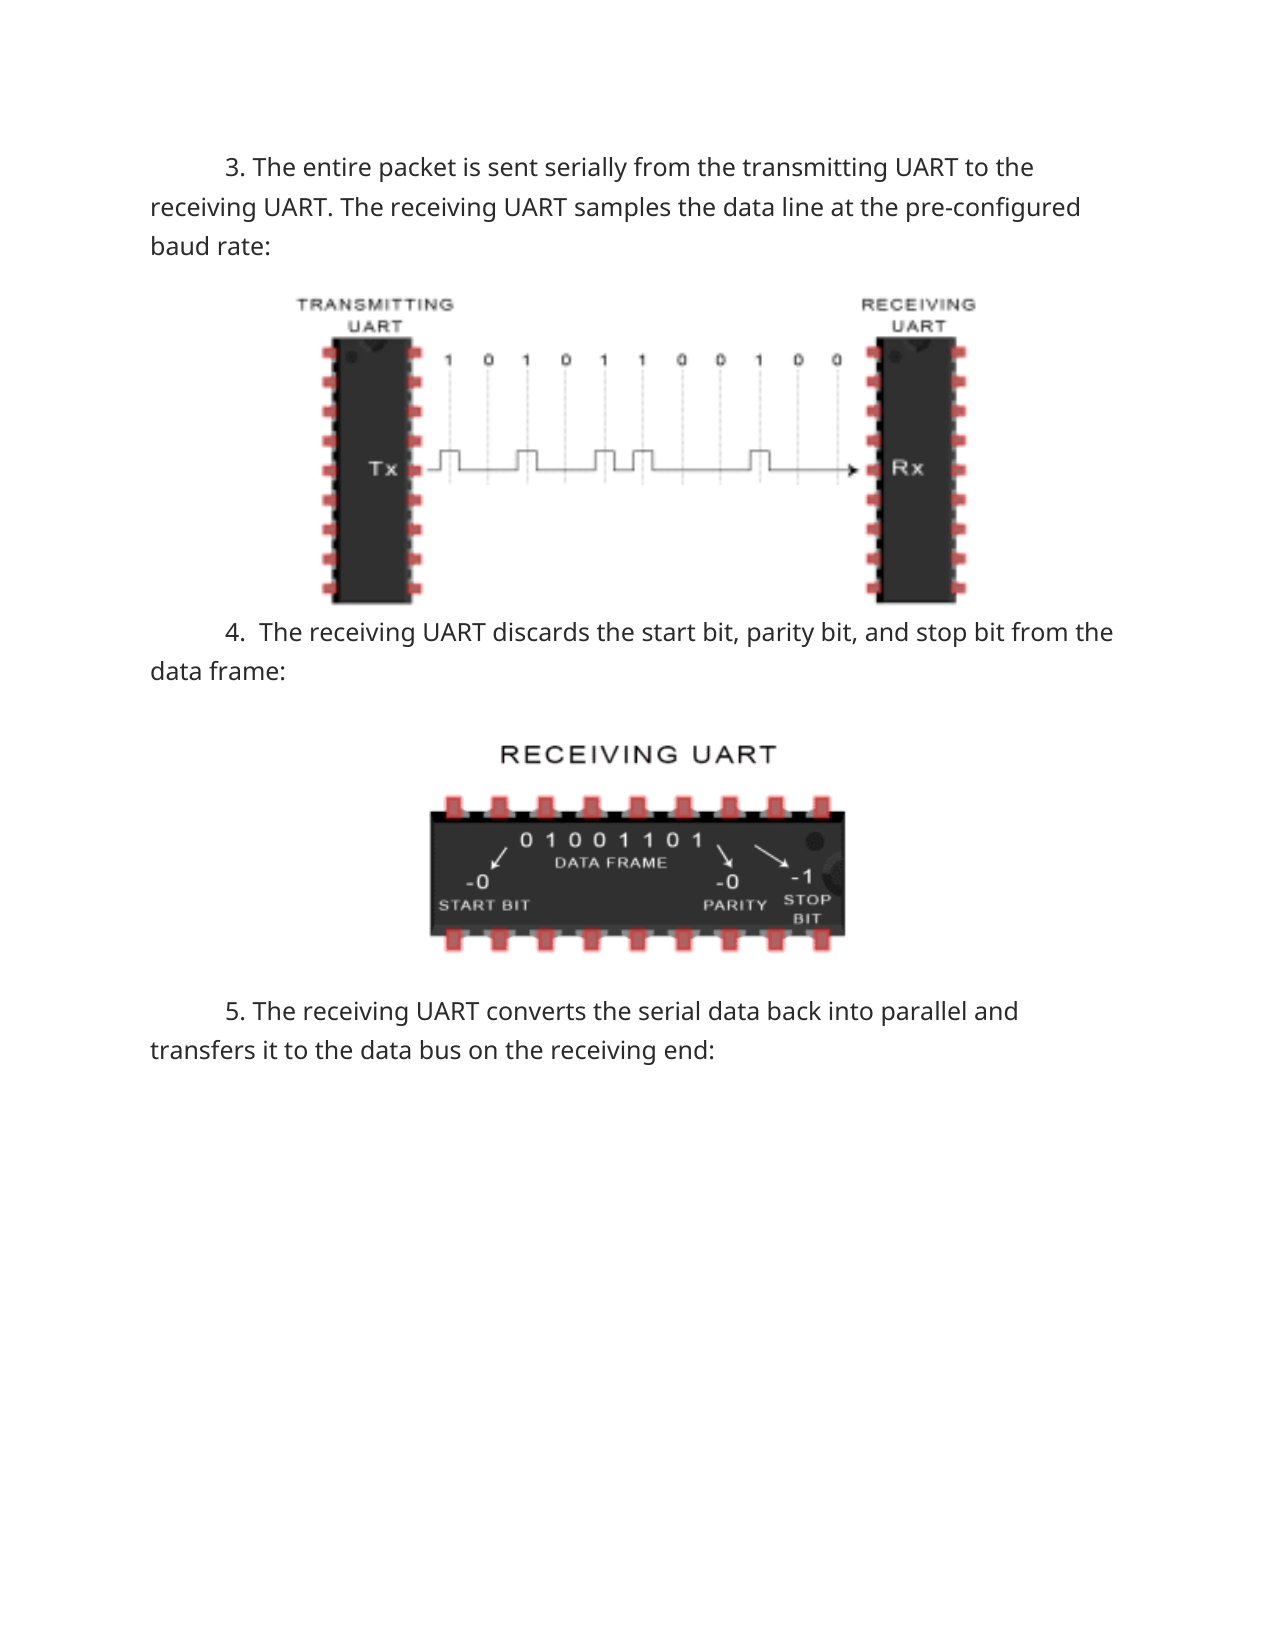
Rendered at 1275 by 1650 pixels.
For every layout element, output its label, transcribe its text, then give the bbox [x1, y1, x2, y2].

text 4. The receiving UART discards the start bit, parity bit, and stop bit from the data frame: [150, 615, 1125, 688]
picture [286, 288, 989, 615]
text 5. The receiving UART converts the serial data back into parallel and transfers it to the data bus on the receiving end: [150, 994, 1125, 1067]
picture [403, 714, 872, 994]
text 3. The entire packet is sent serially from the transmitting UART to the receiving UART. The receiving UART samples the data line at the pre-configured baud rate: [150, 150, 1125, 262]
